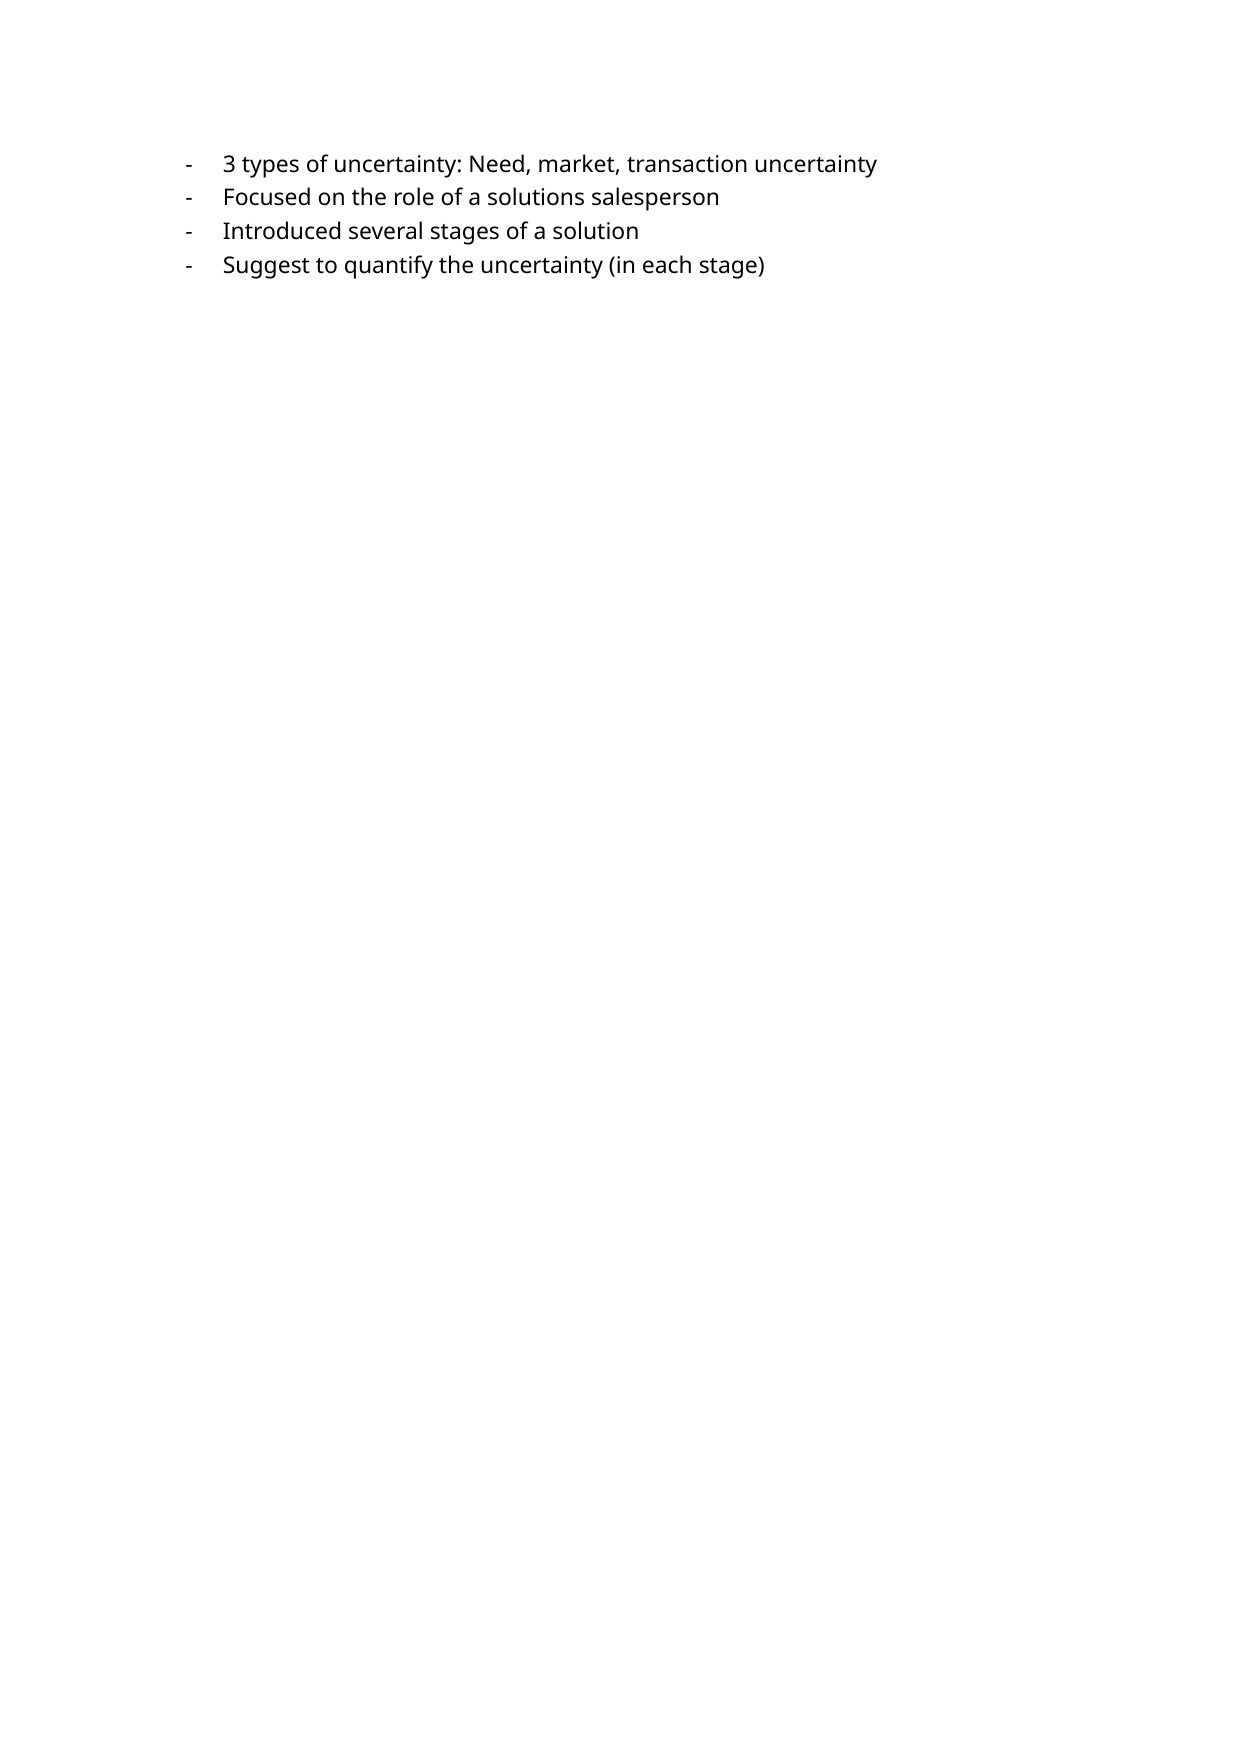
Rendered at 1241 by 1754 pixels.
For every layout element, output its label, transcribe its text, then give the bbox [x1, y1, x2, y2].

list Introduced several stages of a solution [185, 215, 1093, 246]
list Suggest to quantify the uncertainty (in each stage) [185, 249, 1093, 280]
list Focused on the role of a solutions salesperson [185, 181, 1093, 213]
list 3 types of uncertainty: Need, market, transaction uncertainty [185, 148, 1093, 179]
